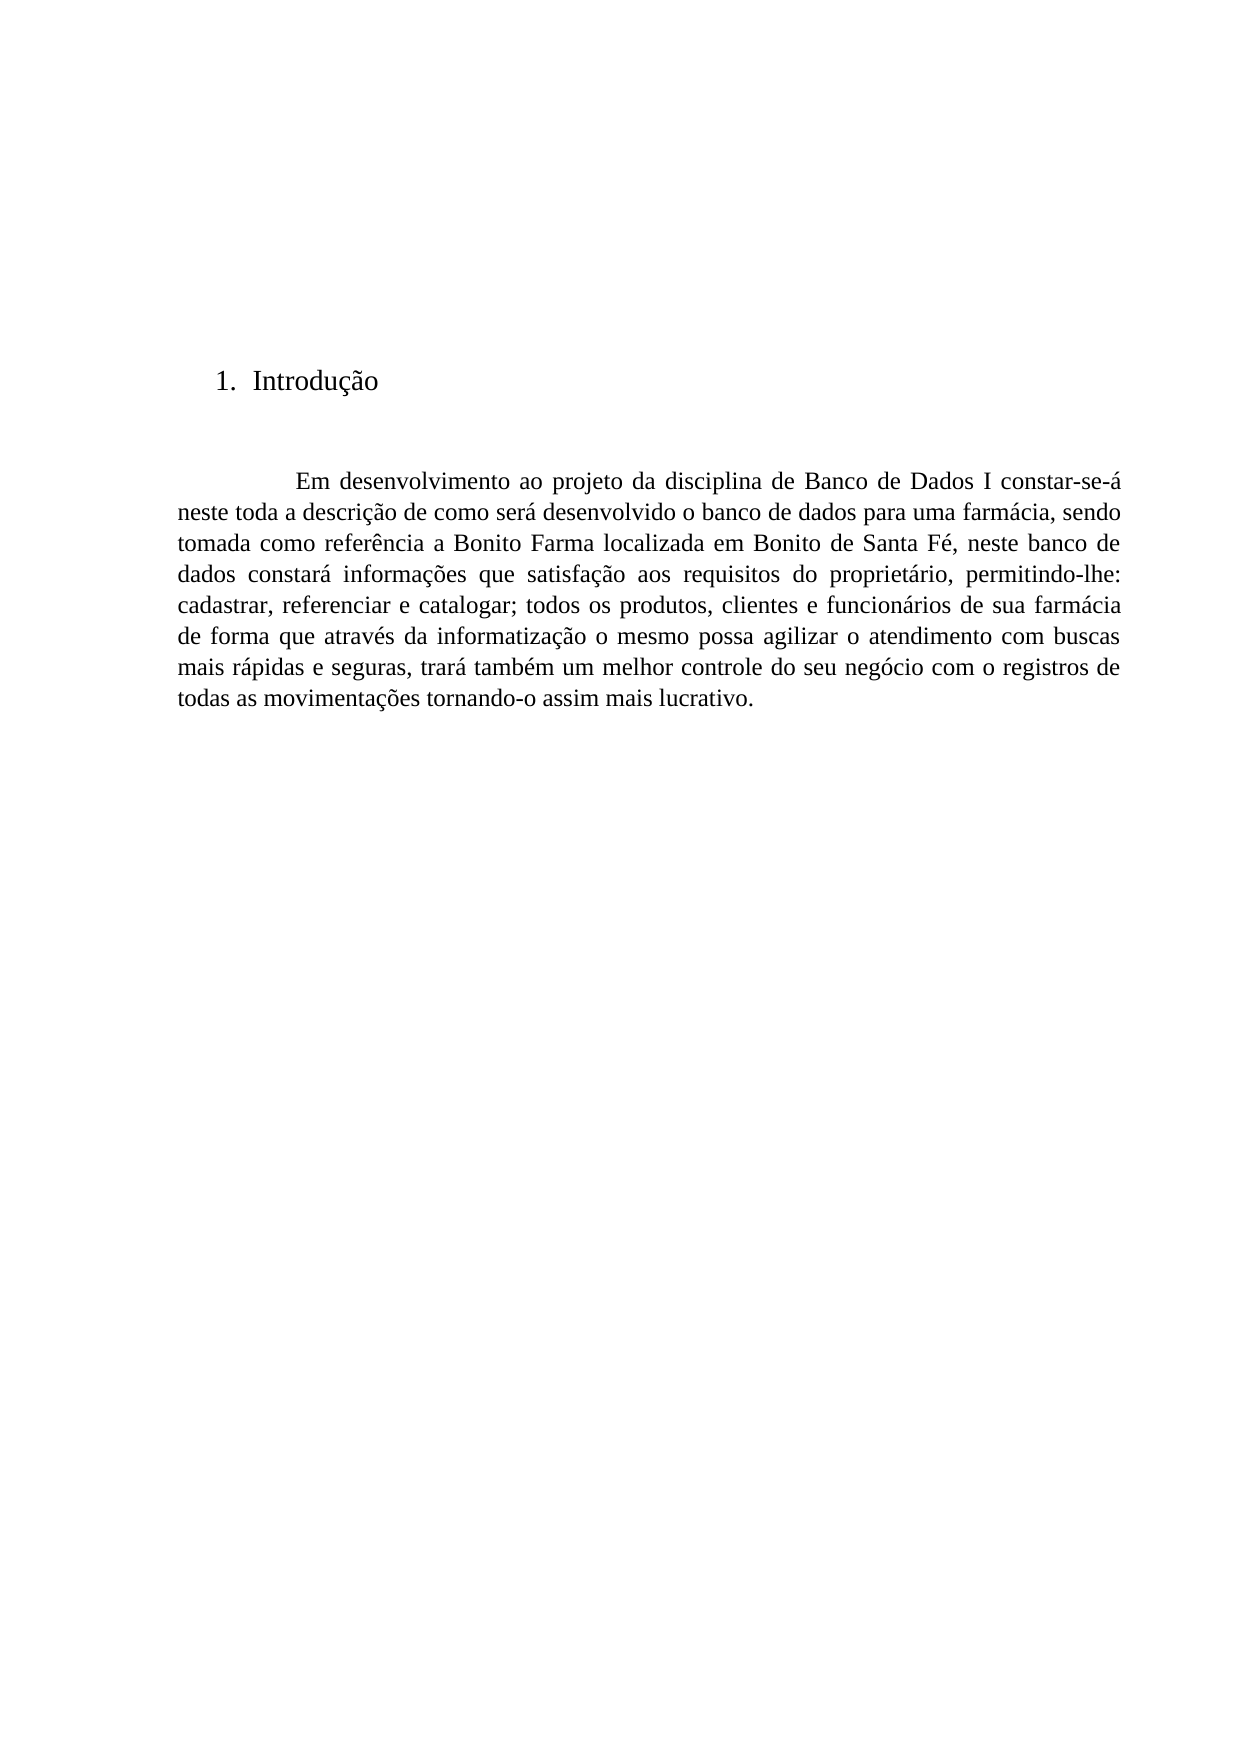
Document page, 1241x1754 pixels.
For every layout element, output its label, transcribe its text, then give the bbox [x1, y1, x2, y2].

list Introdução [215, 363, 1122, 397]
list Em desenvolvimento ao projeto da disciplina de Banco de Dados I constar-se-á neste toda a descrição de como será desenvolvido o banco de dados para uma farmácia, sendo tomada como referência a Bonito Farma localizada em Bonito de Santa Fé, neste banco de dados constará informações que satisfação aos requisitos do proprietário, permitindo-lhe: cadastrar, referenciar e catalogar; todos os produtos, clientes e funcionários de sua farmácia de forma que através da informatização o mesmo possa agilizar o atendimento com buscas mais rápidas e seguras, trará também um melhor controle do seu negócio com o registros de todas as movimentações tornando-o assim mais lucrativo. [177, 466, 1122, 712]
